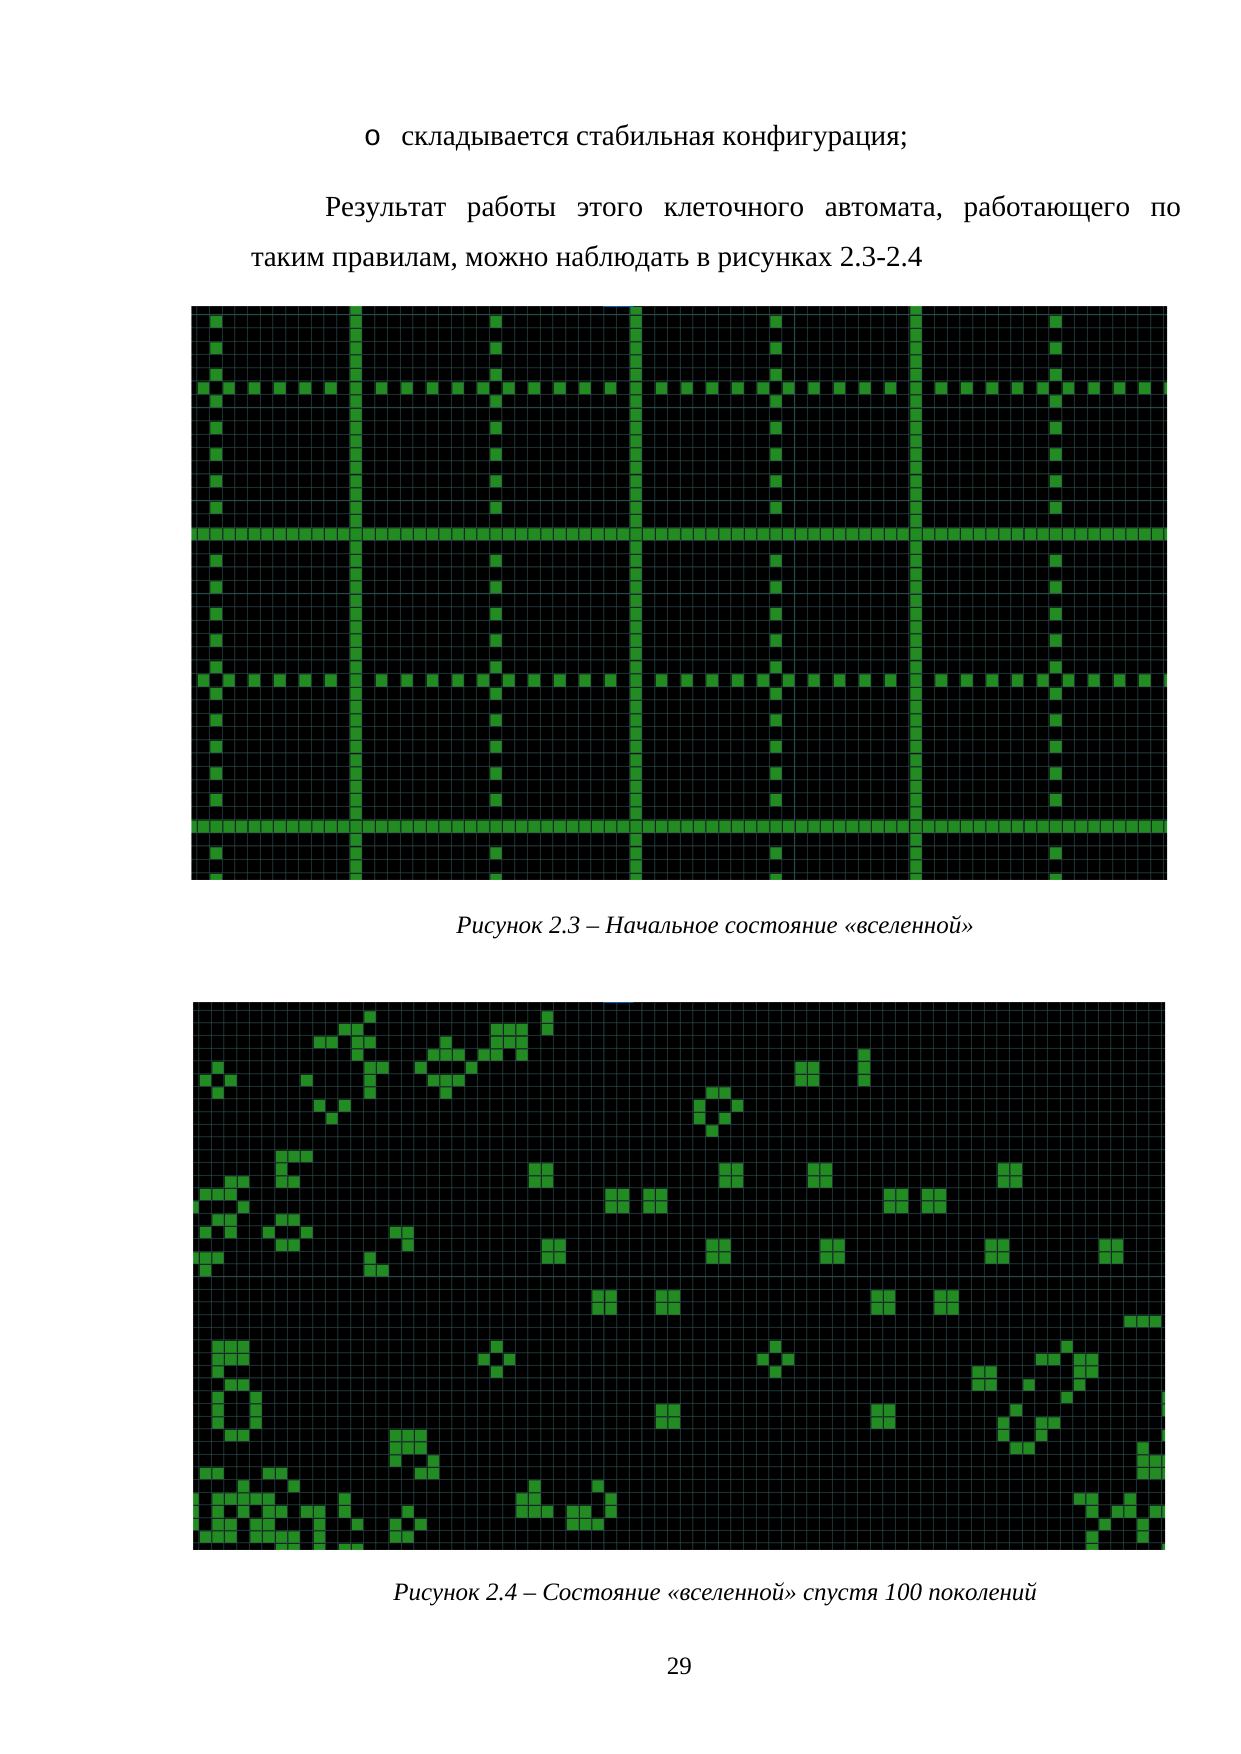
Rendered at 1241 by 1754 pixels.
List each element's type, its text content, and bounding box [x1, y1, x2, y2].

picture [193, 1002, 1166, 1550]
text Результат работы этого клеточного автомата, работающего по таким правилам, можно наблюдать в рисунках 2.3-2.4 [251, 189, 1181, 273]
list складывается стабильная конфигурация; [363, 118, 1181, 154]
picture [191, 306, 1168, 880]
text Рисунок 2.3 – Начальное состояние «вселенной» [177, 911, 1181, 939]
text Рисунок 2.4 – Состояние «вселенной» спустя 100 поколений [177, 1577, 1181, 1606]
